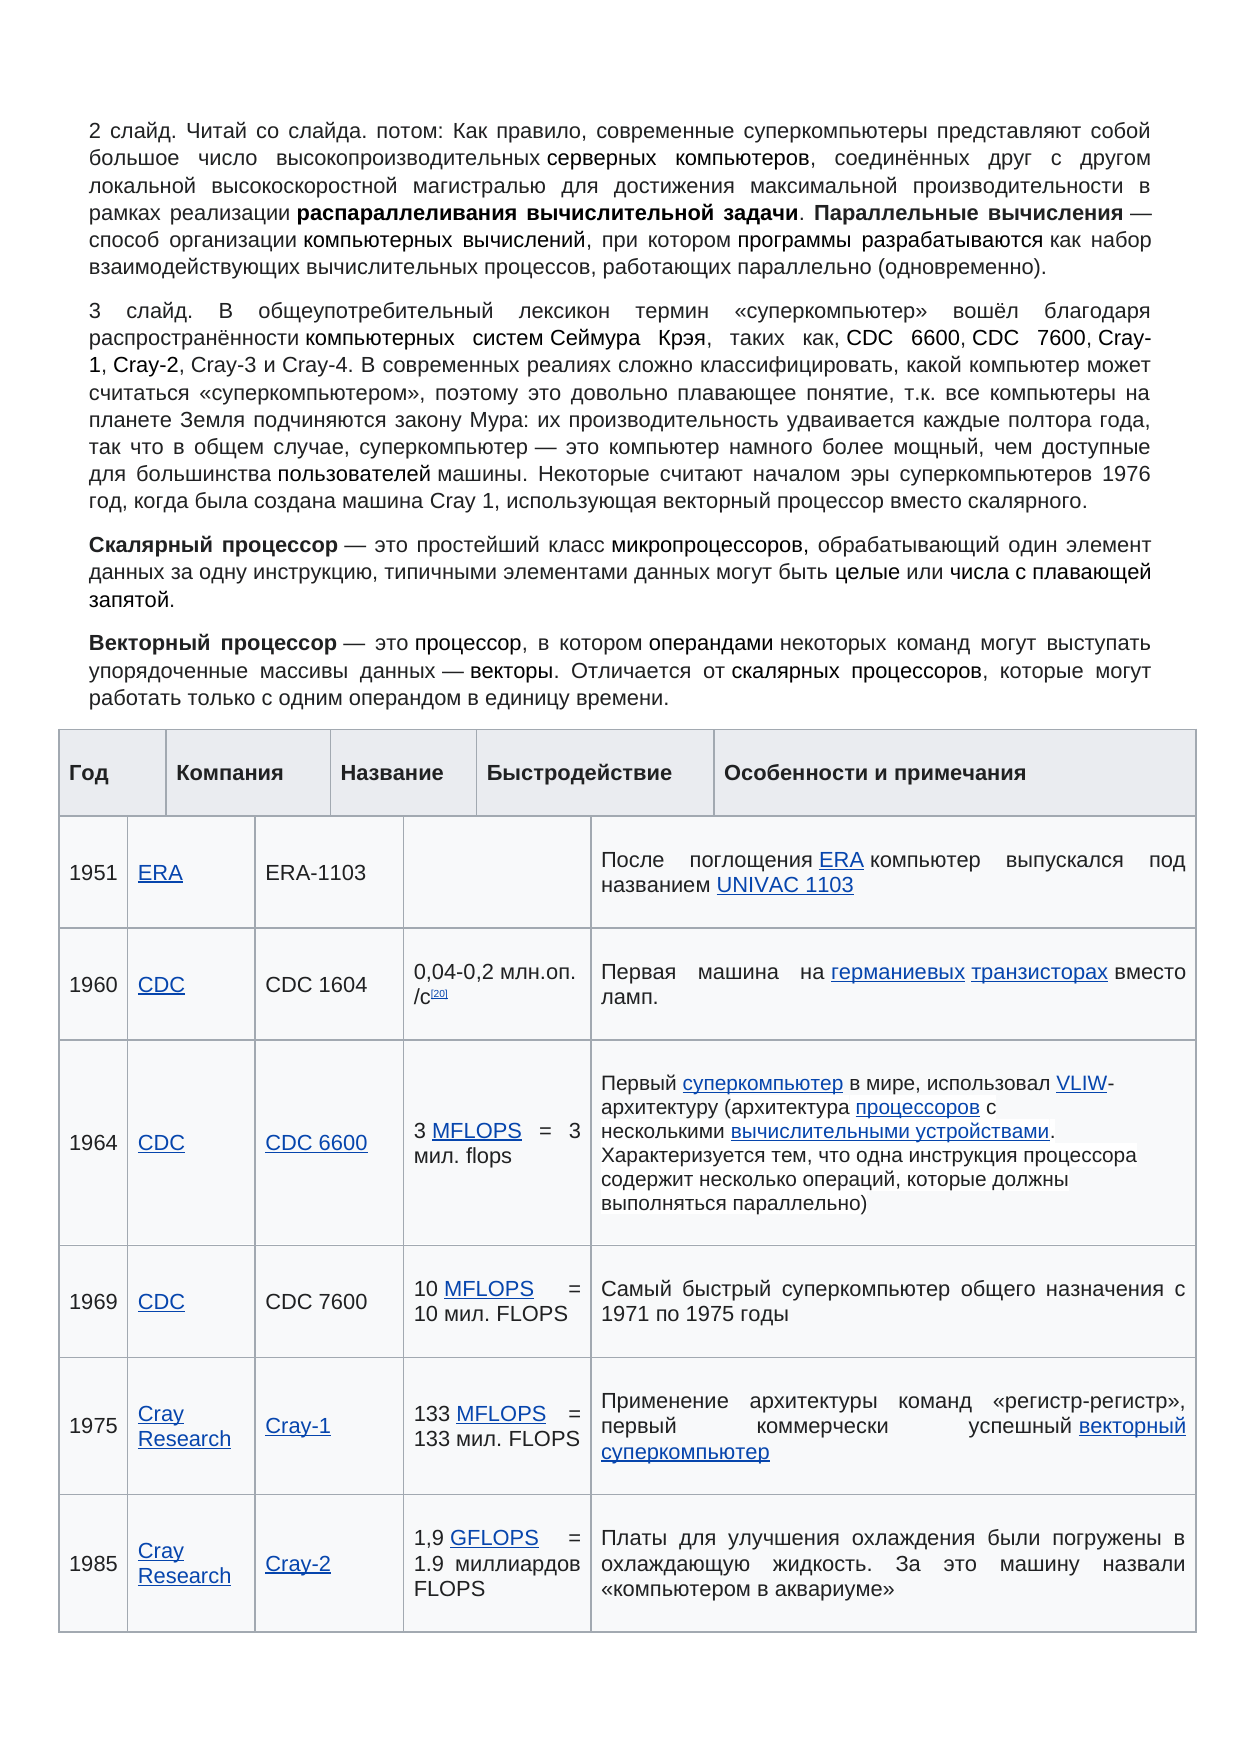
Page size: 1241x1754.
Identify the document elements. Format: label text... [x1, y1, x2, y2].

table_cell Самый быстрый суперкомпьютер общего назначения с 1971 по 1975 годы [592, 1246, 1195, 1357]
table_cell 1969 [60, 1246, 127, 1357]
table_header Название [331, 730, 476, 815]
table_cell 1964 [60, 1041, 127, 1244]
table_cell 0,04-0,2 млн.оп./с[20] [404, 929, 590, 1039]
text 3 слайд. В общеупотребительный лексикон термин «суперкомпьютер» вошёл благодаря распространённости компьютерных систем Сеймура Крэя, таких как, CDC 6600, CDC 7600, Cray-1, Cray-2, Cray-3 и Cray-4. В современных реалиях сложно классифицировать, какой компьютер может считаться «суперкомпьютером», поэтому это довольно плавающее понятие, т.к. все компьютеры на планете Земля подчиняются закону Мура: их производительность удваивается каждые полтора года, так что в общем случае, суперкомпьютер — это компьютер намного более мощный, чем доступные для большинства пользователей машины. Некоторые считают началом эры суперкомпьютеров 1976 год, когда была создана машина Cray 1, использующая векторный процессор вместо скалярного. [89, 432, 1152, 513]
table_cell 1975 [60, 1358, 127, 1494]
table_cell 1960 [60, 929, 127, 1039]
table_cell 3 MFLOPS = 3 мил. flops [404, 1041, 590, 1244]
table_cell Cray Research [128, 1495, 254, 1631]
table_cell [404, 817, 590, 927]
table_cell 1985 [60, 1495, 127, 1631]
table_cell CDC 7600 [256, 1246, 403, 1357]
table_cell Cray-2 [256, 1495, 403, 1631]
table_cell ERA [128, 817, 254, 927]
text Векторный процессор — это процессор, в котором операндами некоторых команд могут выступать упорядоченные массивы данных — векторы. Отличается от скалярных процессоров, которые могут работать только с одним операндом в единицу времени. [89, 683, 1152, 710]
text 2 слайд. Читай со слайда. потом: Как правило, современные суперкомпьютеры представляют собой большое число высокопроизводительных серверных компьютеров, соединённых друг с другом локальной высокоскоростной магистралью для достижения максимальной производительности в рамках реализации распараллеливания вычислительной задачи. Параллельные вычисления — способ организации компьютерных вычислений, при котором программы разрабатываются как набор взаимодействующих вычислительных процессов, работающих параллельно (одновременно). [89, 225, 1152, 279]
table_header Год [60, 730, 165, 815]
table_cell CDC [128, 1246, 254, 1357]
text Скалярный процессор — это простейший класс микропроцессоров, обрабатывающий один элемент данных за одну инструкцию, типичными элементами данных могут быть целые или числа с плавающей запятой. [89, 557, 1152, 612]
table_header Компания [167, 730, 330, 815]
table_cell 1,9 GFLOPS = 1.9 миллиардов FLOPS [404, 1495, 590, 1631]
table_cell CDC 6600 [256, 1041, 403, 1244]
table_cell Первая машина на германиевых транзисторах вместо ламп. [592, 929, 1195, 1039]
table_header Быстродействие [477, 730, 713, 815]
table_cell Первый суперкомпьютер в мире, использовал VLIW-архитектуру (архитектура процессоров с несколькими вычислительными устройствами. Характеризуется тем, что одна инструкция процессора содержит несколько операций, которые должны выполняться параллельно) [592, 1041, 1195, 1244]
table_cell ERA-1103 [256, 817, 403, 927]
table_cell 10 MFLOPS = 10 мил. FLOPS [404, 1246, 590, 1357]
table_header Особенности и примечания [715, 730, 1195, 815]
table_cell Применение архитектуры команд «регистр-регистр», первый коммерчески успешный векторный суперкомпьютер [592, 1358, 1195, 1494]
table_cell Cray Research [128, 1358, 254, 1494]
table_cell CDC [128, 929, 254, 1039]
table_cell Cray-1 [256, 1358, 403, 1494]
table_cell Платы для улучшения охлаждения были погружены в охлаждающую жидкость. За это машину назвали «компьютером в аквариуме» [592, 1495, 1195, 1631]
table_cell 133 MFLOPS = 133 мил. FLOPS [404, 1358, 590, 1494]
table_cell CDC [128, 1041, 254, 1244]
table_cell 1951 [60, 817, 127, 927]
table_cell CDC 1604 [256, 929, 403, 1039]
table_cell После поглощения ERA компьютер выпускался под названием UNIVAC 1103 [592, 817, 1195, 927]
text 3 слайд. В общеупотребительный лексикон термин «суперкомпьютер» вошёл благодаря распространённости компьютерных систем Сеймура Крэя, таких как, CDC 6600, CDC 7600, Cray-1, Cray-2, Cray-3 и Cray-4. В современных реалиях сложно классифицировать, какой компьютер может считаться «суперкомпьютером», поэтому это довольно плавающее понятие, т.к. все компьютеры на планете Земля подчиняются закону Мура: их производительность удваивается каждые полтора года, так что в общем случае, суперкомпьютер — это компьютер намного более мощный, чем доступные для большинства пользователей машины. Некоторые считают началом эры суперкомпьютеров 1976 год, когда была создана машина Cray 1, использующая векторный процессор вместо скалярного. [89, 323, 1152, 380]
